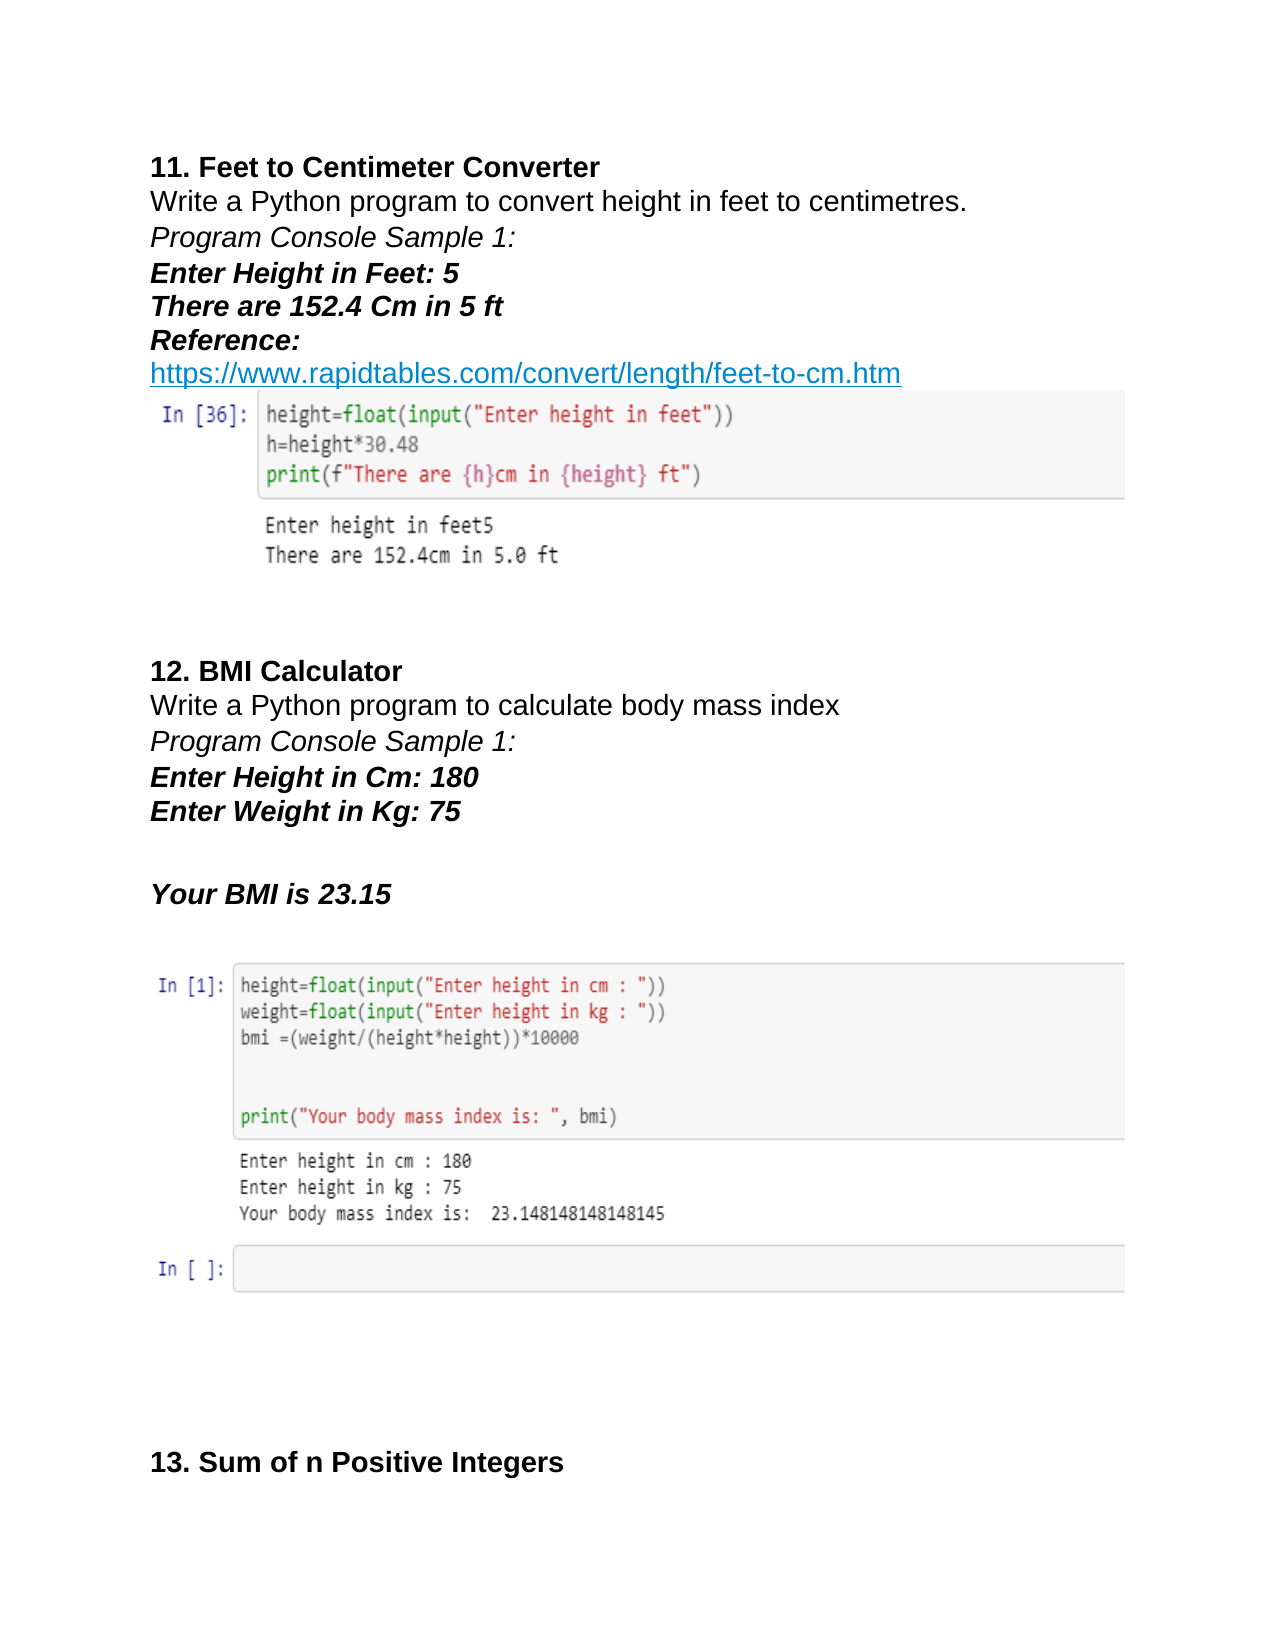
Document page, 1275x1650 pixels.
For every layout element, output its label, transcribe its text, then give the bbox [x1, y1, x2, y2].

text https://www.rapidtables.com/convert/length/feet-to-cm.htm [150, 356, 1125, 390]
subtitle Enter Height in Cm: 180 [150, 760, 1125, 794]
picture [150, 390, 1125, 602]
picture [150, 960, 1125, 1302]
subtitle Write a Python program to convert height in feet to centimetres. [150, 183, 1125, 217]
subtitle Your BMI is 23.15 [150, 877, 1125, 911]
subtitle Enter Weight in Kg: 75 [150, 794, 1125, 827]
subtitle Program Console Sample 1: [150, 724, 1125, 758]
subtitle 11. Feet to Centimeter Converter [150, 150, 1125, 183]
subtitle Enter Height in Feet: 5 [150, 256, 1125, 289]
subtitle There are 152.4 Cm in 5 ft [150, 289, 1125, 323]
subtitle 12. BMI Calculator [150, 654, 1125, 688]
subtitle Reference: [150, 323, 1125, 356]
subtitle Write a Python program to calculate body mass index [150, 688, 1125, 721]
subtitle Program Console Sample 1: [150, 220, 1125, 253]
subtitle 13. Sum of n Positive Integers [150, 1412, 1125, 1479]
